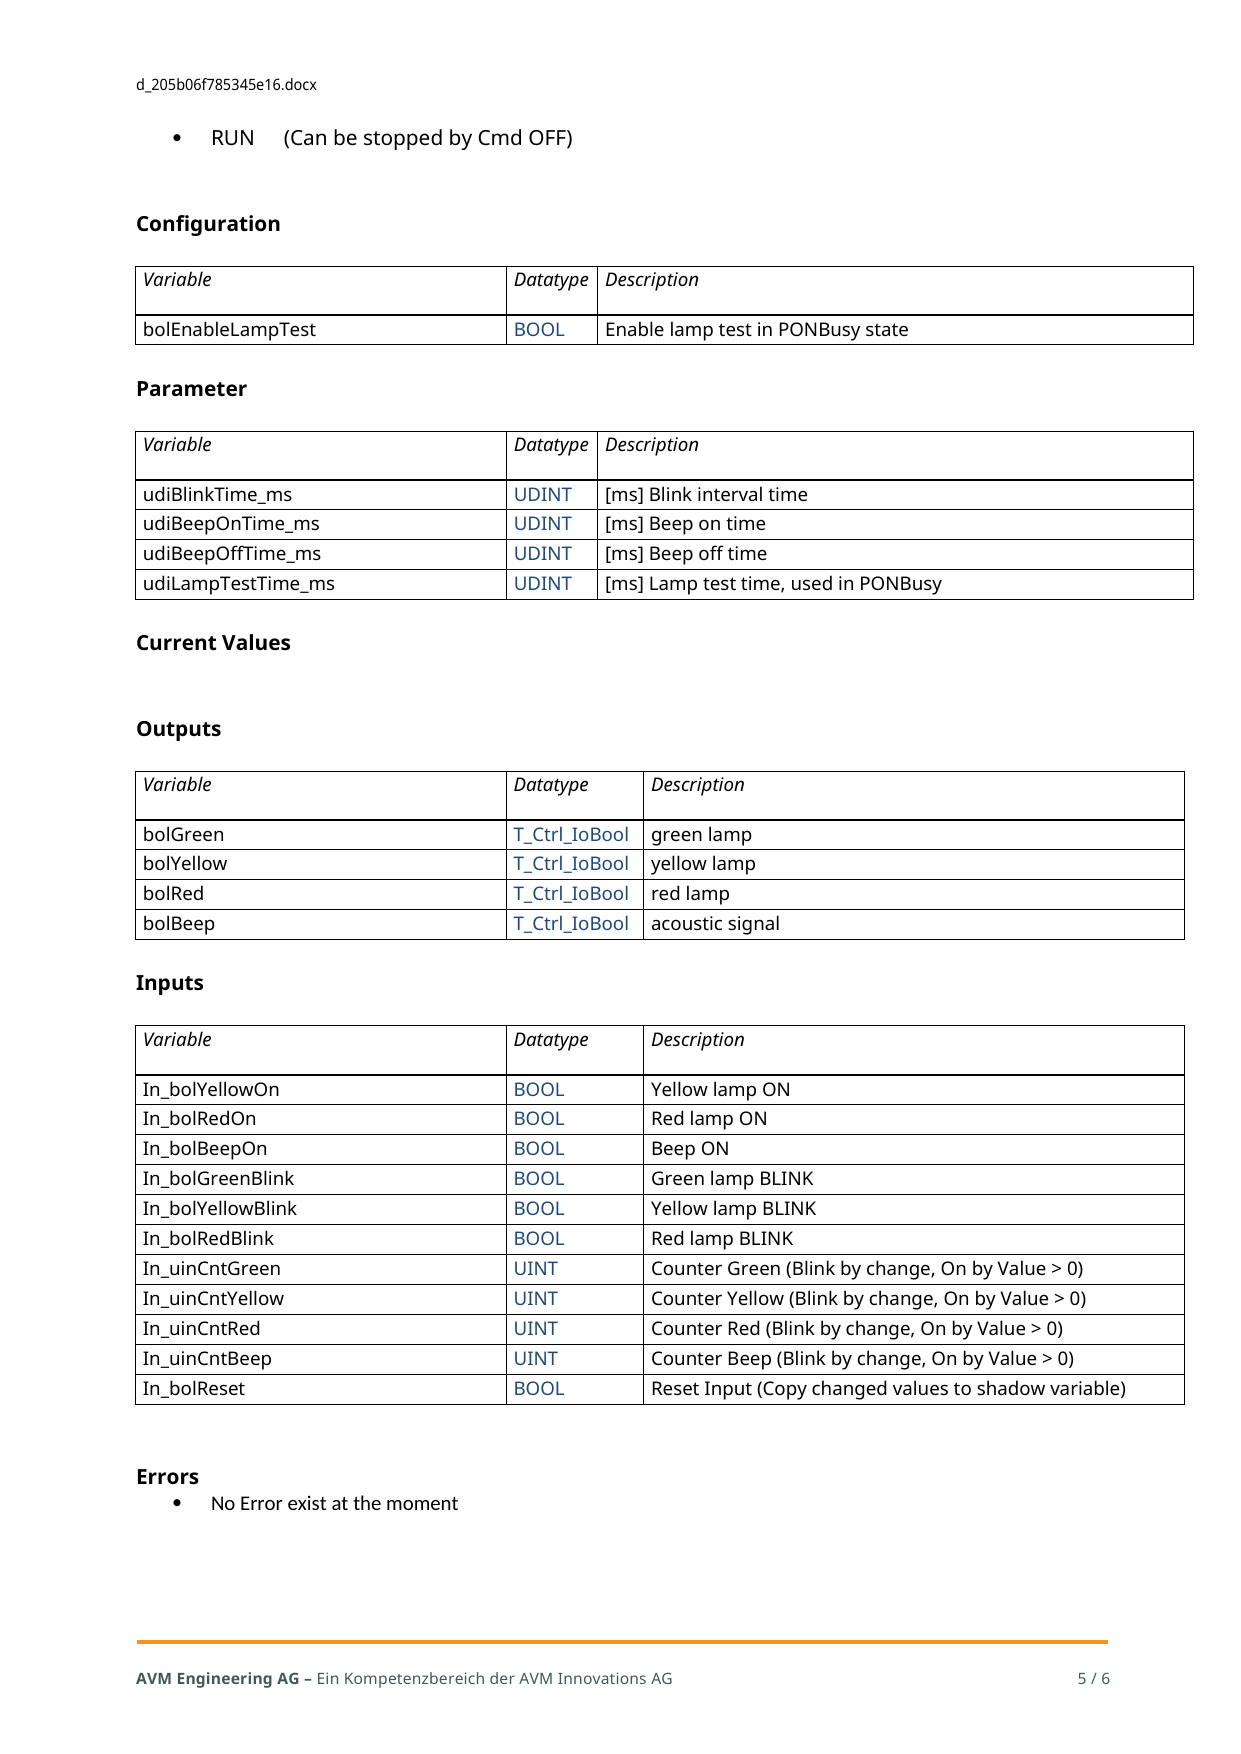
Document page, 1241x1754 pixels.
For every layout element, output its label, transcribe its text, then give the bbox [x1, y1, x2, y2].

table_cell UINT [507, 1315, 643, 1344]
table_cell [ms] Blink interval time [598, 481, 1193, 509]
table_cell In_uinCntYellow [136, 1285, 506, 1314]
table_cell BOOL [507, 1076, 643, 1104]
table_cell UDINT [507, 540, 597, 569]
table_header Variable [136, 432, 506, 479]
table_cell Counter Red (Blink by change, On by Value > 0) [644, 1315, 1184, 1344]
table_cell In_bolRedOn [136, 1105, 506, 1134]
table_cell BOOL [507, 1225, 643, 1254]
table_cell Beep ON [644, 1135, 1184, 1164]
table_cell BOOL [507, 1375, 643, 1404]
table_header Variable [136, 772, 506, 819]
table_cell bolEnableLampTest [136, 316, 506, 344]
table_cell Enable lamp test in PONBusy state [598, 316, 1193, 344]
table_cell Red lamp ON [644, 1105, 1184, 1134]
table_cell In_bolGreenBlink [136, 1165, 506, 1194]
table_cell Green lamp BLINK [644, 1165, 1184, 1194]
table_cell bolBeep [136, 910, 506, 939]
table_header Description [644, 772, 1184, 819]
table_cell In_bolBeepOn [136, 1135, 506, 1164]
table_header Description [598, 432, 1193, 479]
table_cell Yellow lamp BLINK [644, 1195, 1184, 1224]
table_cell [ms] Beep off time [598, 540, 1193, 569]
list RUN (Can be stopped by Cmd OFF) [173, 123, 1110, 152]
text Outputs [136, 714, 1110, 742]
table_cell T_Ctrl_IoBool [507, 821, 643, 849]
table_cell UDINT [507, 570, 597, 599]
table_cell bolGreen [136, 821, 506, 849]
table_cell acoustic signal [644, 910, 1184, 939]
table_header Variable [136, 1026, 506, 1074]
table_cell In_bolYellowBlink [136, 1195, 506, 1224]
text Current Values [136, 628, 1110, 657]
table_cell T_Ctrl_IoBool [507, 880, 643, 909]
table_cell red lamp [644, 880, 1184, 909]
table_cell [ms] Beep on time [598, 510, 1193, 539]
table_cell UINT [507, 1255, 643, 1284]
table_cell In_uinCntGreen [136, 1255, 506, 1284]
table_cell T_Ctrl_IoBool [507, 850, 643, 879]
table_cell In_bolReset [136, 1375, 506, 1404]
table_header Datatype [507, 1026, 643, 1074]
table_cell BOOL [507, 1135, 643, 1164]
table_cell BOOL [507, 1105, 643, 1134]
table_header Datatype [507, 432, 597, 479]
table_cell BOOL [507, 1165, 643, 1194]
table_cell udiBlinkTime_ms [136, 481, 506, 509]
text Parameter [136, 374, 1110, 402]
table_cell Yellow lamp ON [644, 1076, 1184, 1104]
table_cell Counter Yellow (Blink by change, On by Value > 0) [644, 1285, 1184, 1314]
table_cell BOOL [507, 316, 597, 344]
list No Error exist at the moment [173, 1490, 1110, 1516]
table_cell green lamp [644, 821, 1184, 849]
table_cell In_bolRedBlink [136, 1225, 506, 1254]
table_cell In_uinCntBeep [136, 1345, 506, 1374]
table_header Description [644, 1026, 1184, 1074]
table_cell [ms] Lamp test time, used in PONBusy [598, 570, 1193, 599]
picture [136, 1640, 1107, 1644]
table_cell Counter Beep (Blink by change, On by Value > 0) [644, 1345, 1184, 1374]
table_cell yellow lamp [644, 850, 1184, 879]
table_cell UINT [507, 1345, 643, 1374]
table_cell UDINT [507, 510, 597, 539]
table_cell UDINT [507, 481, 597, 509]
table_cell Counter Green (Blink by change, On by Value > 0) [644, 1255, 1184, 1284]
table_cell Red lamp BLINK [644, 1225, 1184, 1254]
table_header Description [598, 267, 1193, 314]
table_header Variable [136, 267, 506, 314]
table_cell udiLampTestTime_ms [136, 570, 506, 599]
text Configuration [136, 209, 1110, 237]
table_cell UINT [507, 1285, 643, 1314]
table_cell Reset Input (Copy changed values to shadow variable) [644, 1375, 1184, 1404]
table_cell In_uinCntRed [136, 1315, 506, 1344]
table_cell bolRed [136, 880, 506, 909]
table_cell udiBeepOnTime_ms [136, 510, 506, 539]
table_cell In_bolYellowOn [136, 1076, 506, 1104]
table_cell BOOL [507, 1195, 643, 1224]
text Inputs [136, 968, 1110, 997]
text Errors [136, 1462, 1110, 1490]
table_cell bolYellow [136, 850, 506, 879]
table_header Datatype [507, 267, 597, 314]
table_header Datatype [507, 772, 643, 819]
table_cell udiBeepOffTime_ms [136, 540, 506, 569]
table_cell T_Ctrl_IoBool [507, 910, 643, 939]
